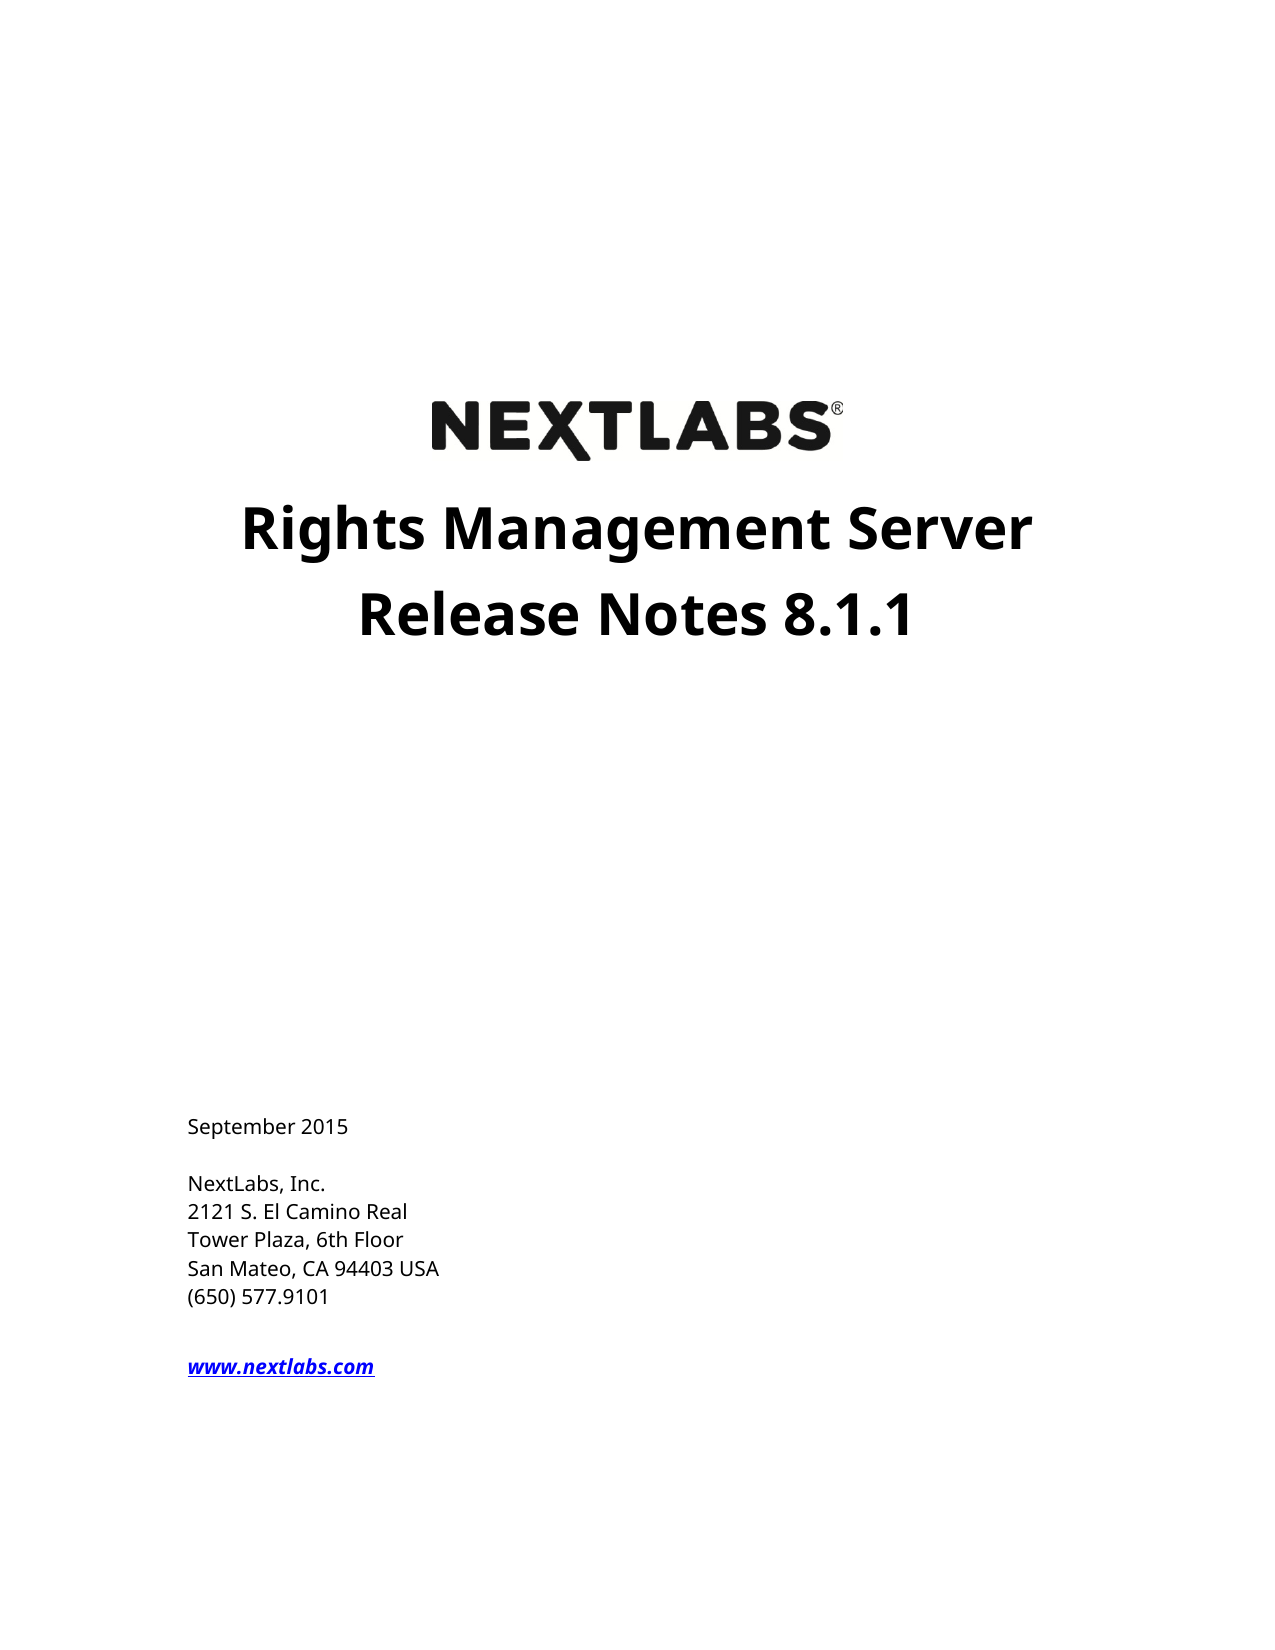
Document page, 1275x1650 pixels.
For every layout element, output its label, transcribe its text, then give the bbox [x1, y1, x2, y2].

title Release Notes 8.1.1 [187, 572, 1087, 652]
title Rights Management Server [187, 487, 1087, 566]
text NextLabs, Inc. [187, 1169, 1087, 1197]
picture [432, 401, 843, 461]
text www.nextlabs.com [187, 1352, 1087, 1380]
text September 2015 [187, 1112, 1087, 1140]
text (650) 577.9101 [187, 1282, 1087, 1311]
text 2121 S. El Camino Real Tower Plaza, 6th Floor San Mateo, CA 94403 USA [187, 1197, 1087, 1282]
